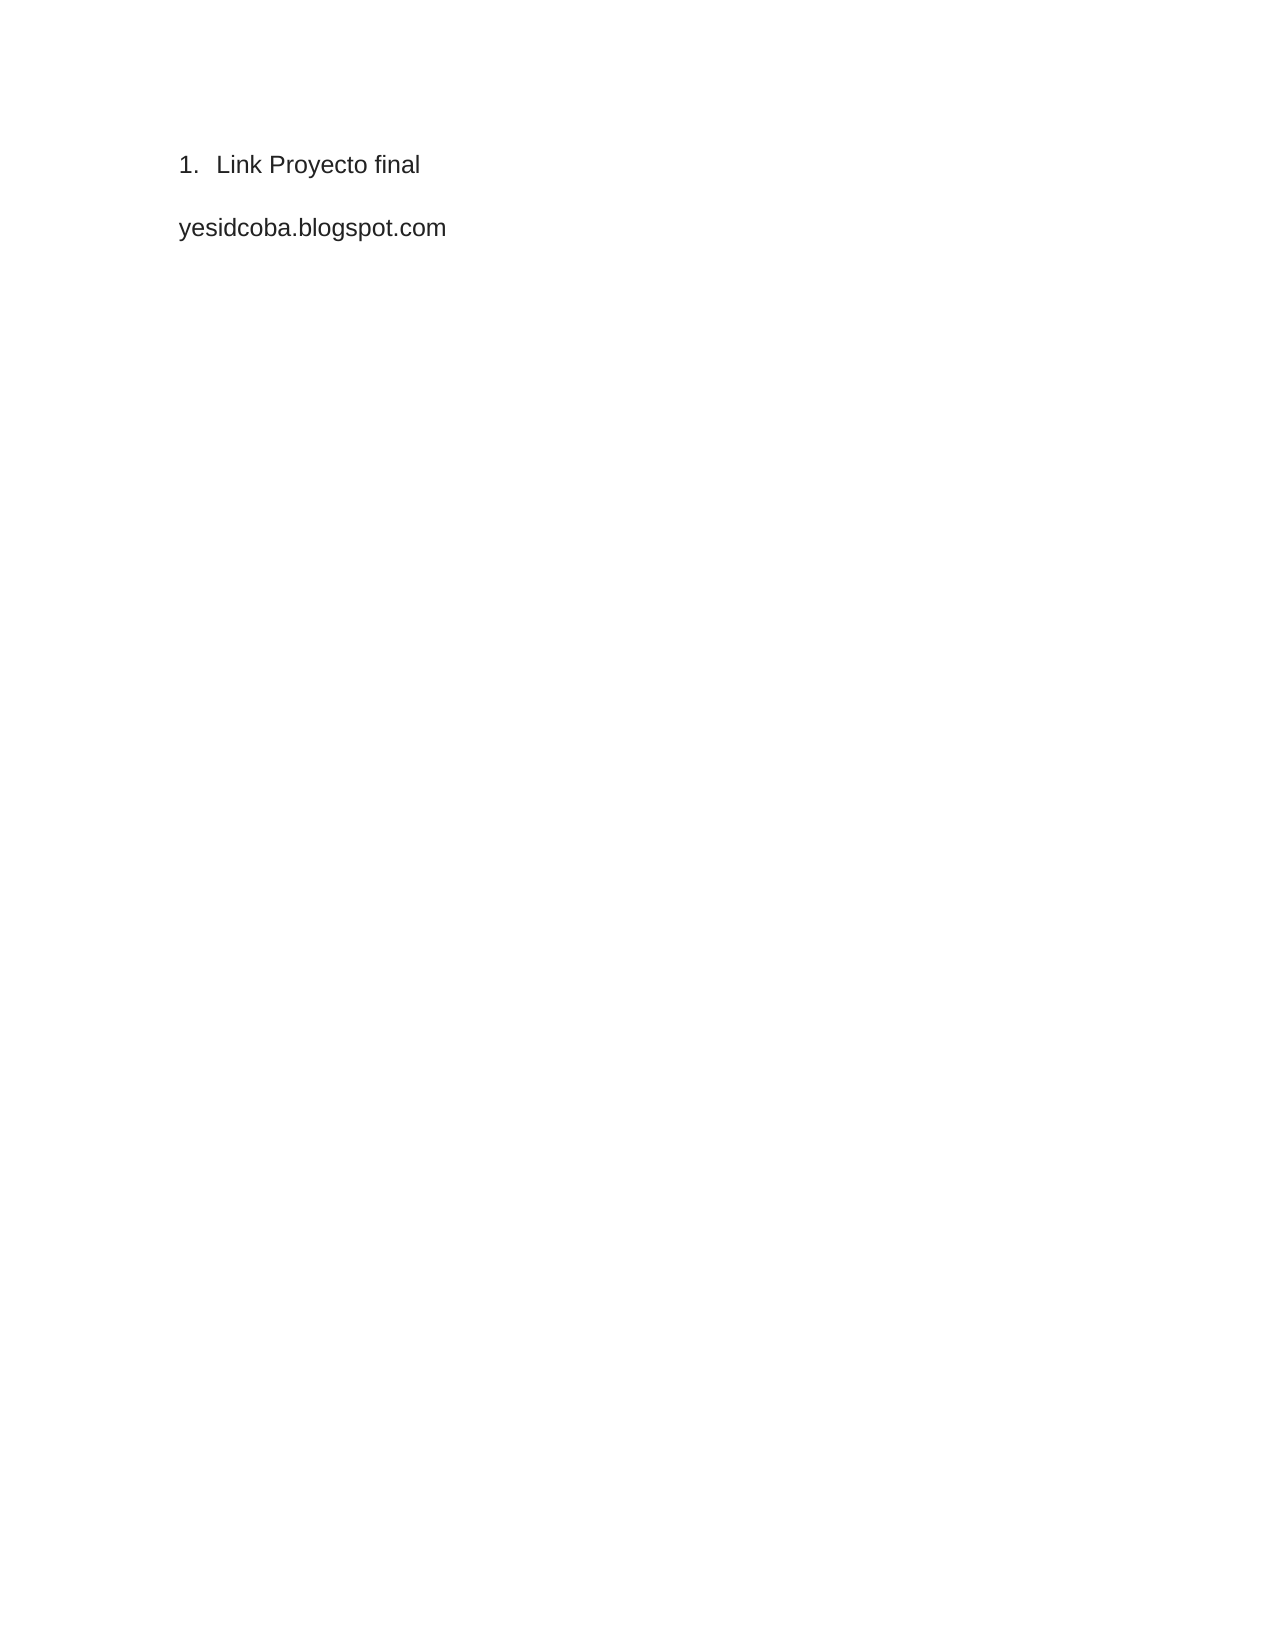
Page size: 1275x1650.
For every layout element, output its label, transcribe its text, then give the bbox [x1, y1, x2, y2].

text yesidcoba.blogspot.com [179, 210, 1062, 241]
list Link Proyecto final [179, 148, 1062, 179]
